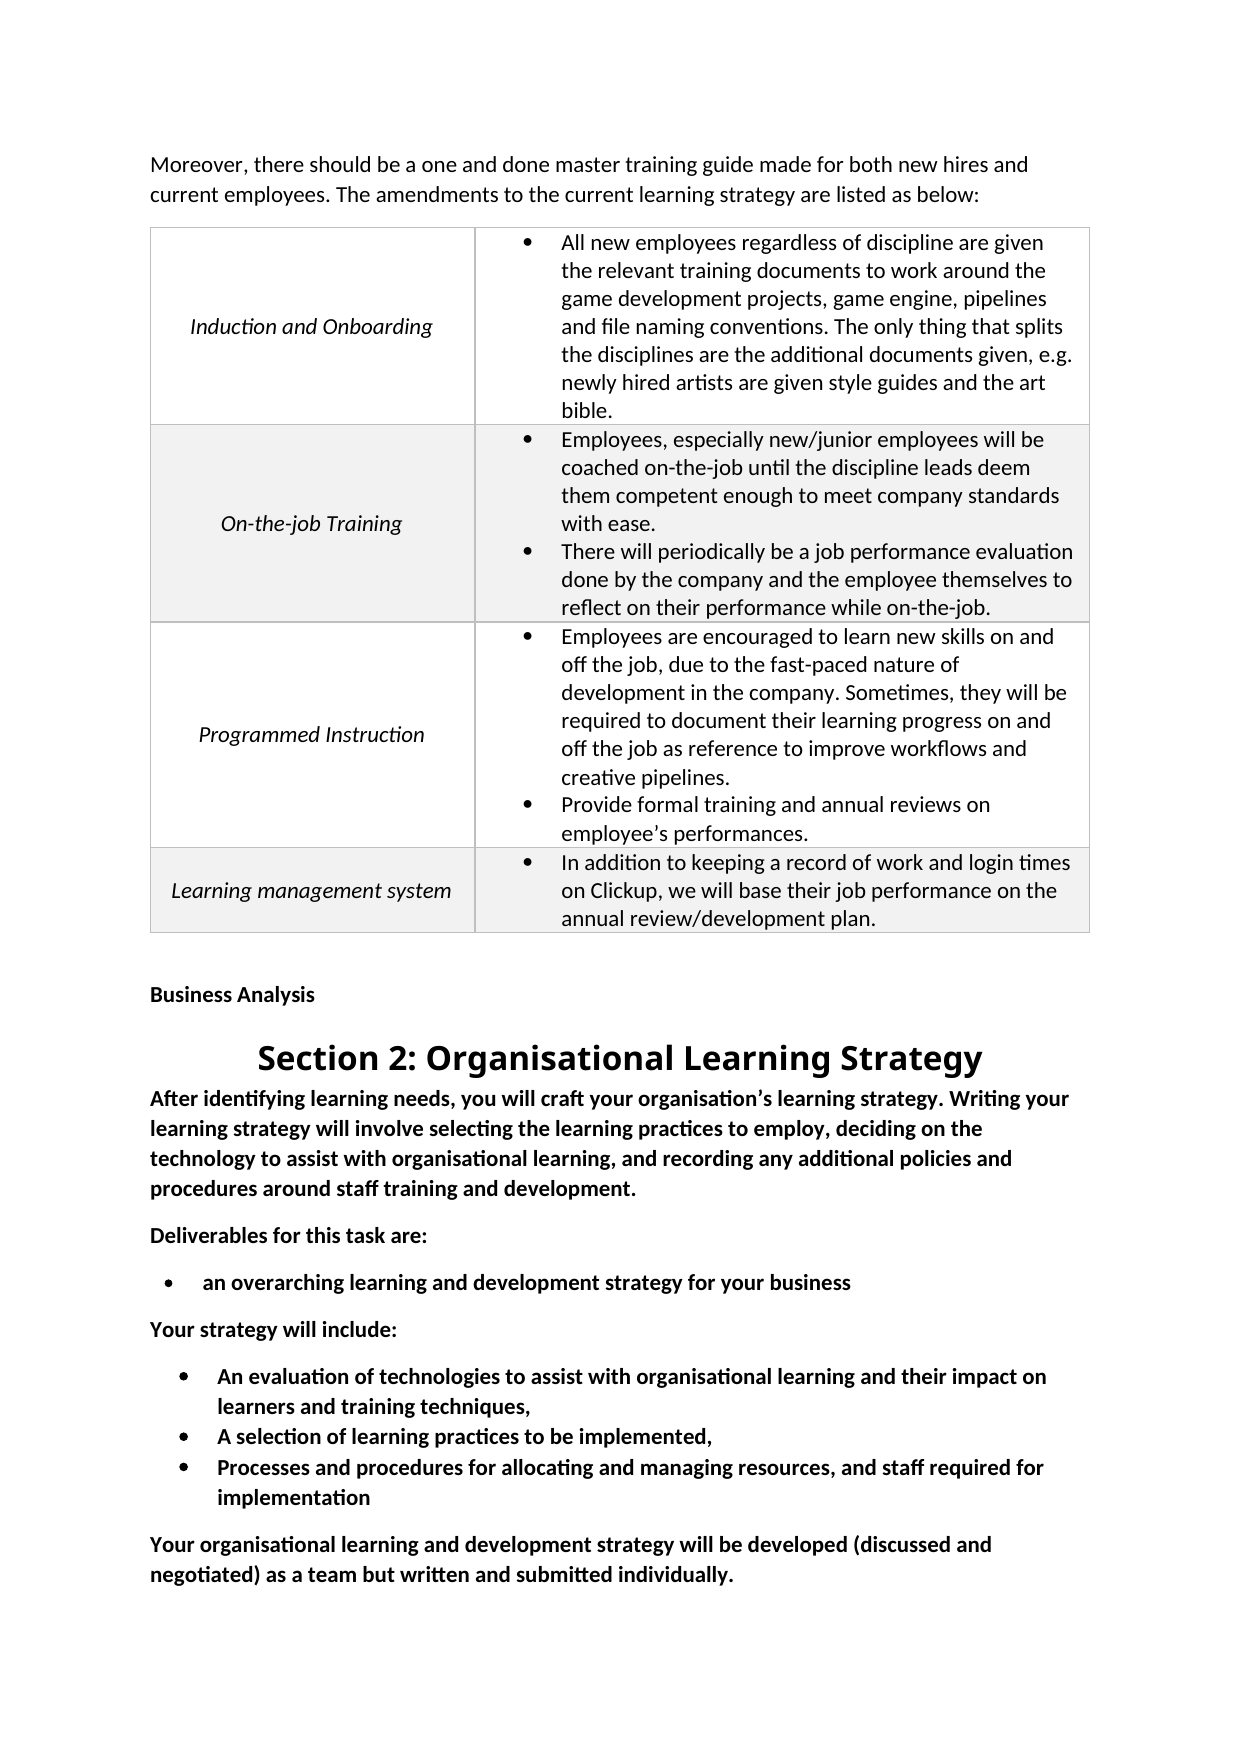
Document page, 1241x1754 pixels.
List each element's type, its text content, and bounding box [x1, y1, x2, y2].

table_cell Employees, especially new/junior employees will be coached on-the-job until the discipline leads deem them competent enough to meet company standards with ease. There will periodically be a job performance evaluation done by the company and the employee themselves to reflect on their performance while on-the-job. [476, 425, 1089, 621]
text After identifying learning needs, you will craft your organisation’s learning strategy. Writing your learning strategy will involve selecting the learning practices to employ, deciding on the technology to assist with organisational learning, and recording any additional policies and procedures around staff training and development. [150, 1084, 1090, 1202]
table_cell In addition to keeping a record of work and login times on Clickup, we will base their job performance on the annual review/development plan. [476, 848, 1089, 932]
list An evaluation of technologies to assist with organisational learning and their impact on learners and training techniques, [179, 1362, 1090, 1420]
table_header All new employees regardless of discipline are given the relevant training documents to work around the game development projects, game engine, pipelines and file naming conventions. The only thing that splits the disciplines are the additional documents given, e.g. newly hired artists are given style guides and the art bible. [476, 228, 1089, 424]
table_cell Learning management system [151, 848, 474, 932]
subtitle Section 2: Organisational Learning Strategy [150, 1035, 1090, 1080]
text Your strategy will include: [150, 1315, 1090, 1343]
list A selection of learning practices to be implemented, [179, 1422, 1090, 1450]
text Your organisational learning and development strategy will be developed (discussed and negotiated) as a team but written and submitted individually. [150, 1530, 1090, 1588]
table_cell Employees are encouraged to learn new skills on and off the job, due to the fast-paced nature of development in the company. Sometimes, they will be required to document their learning progress on and off the job as reference to improve workflows and creative pipelines. Provide formal training and annual reviews on employee’s performances. [476, 623, 1089, 847]
table_header Induction and Onboarding [151, 228, 474, 424]
list an overarching learning and development strategy for your business [165, 1268, 1090, 1296]
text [150, 150, 1090, 208]
table_cell Programmed Instruction [151, 623, 474, 847]
table_cell On-the-job Training [151, 425, 474, 621]
list Processes and procedures for allocating and managing resources, and staff required for implementation [179, 1453, 1090, 1511]
text Deliverables for this task are: [150, 1221, 1090, 1249]
text Business Analysis [150, 980, 1090, 1008]
